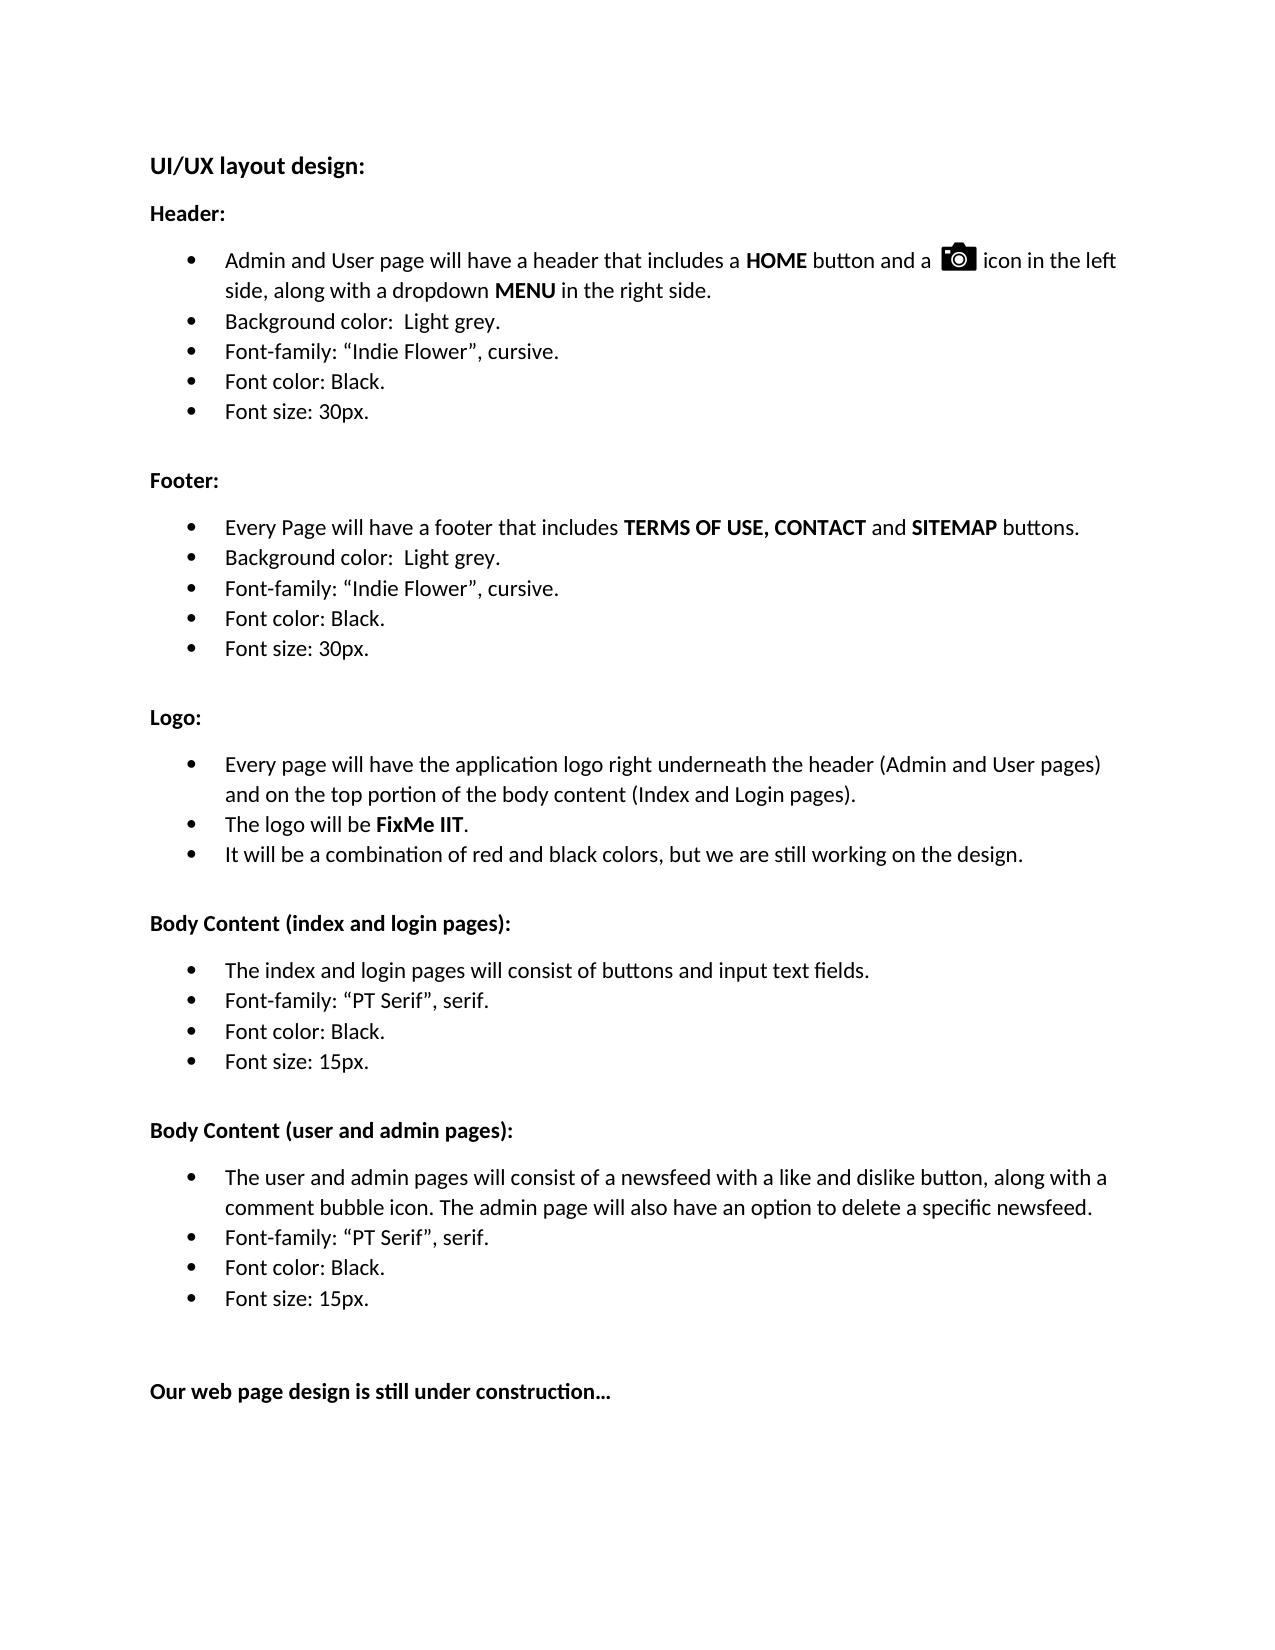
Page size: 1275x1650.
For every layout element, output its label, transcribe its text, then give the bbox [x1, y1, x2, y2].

list Every page will have the application logo right underneath the header (Admin and User pages) and on the top portion of the body content (Index and Login pages). [187, 750, 1125, 808]
text Header: [150, 199, 1125, 228]
list Admin and User page will have a header that includes a HOME button and a icon in the left side, along with a dropdown MENU in the right side. [187, 246, 1125, 305]
list Font size: 15px. [187, 1047, 1125, 1075]
picture [938, 236, 980, 246]
list Font size: 30px. [187, 397, 1125, 426]
text Footer: [150, 466, 1125, 494]
list Background color: Light grey. [187, 307, 1125, 335]
list Background color: Light grey. [187, 543, 1125, 572]
list Font-family: “PT Serif”, serif. [187, 1223, 1125, 1251]
list Every Page will have a footer that includes TERMS OF USE, CONTACT and SITEMAP buttons. [187, 513, 1125, 541]
text Logo: [150, 703, 1125, 731]
text UI/UX layout design: [150, 150, 1125, 181]
text Our web page design is still under construction… [150, 1377, 1125, 1406]
list Font-family: “Indie Flower”, cursive. [187, 337, 1125, 365]
list The logo will be FixMe IIT. [187, 810, 1125, 838]
list Font-family: “PT Serif”, serif. [187, 987, 1125, 1015]
list Font color: Black. [187, 1253, 1125, 1282]
list Font size: 15px. [187, 1284, 1125, 1312]
list Font color: Black. [187, 604, 1125, 632]
list Font color: Black. [187, 1017, 1125, 1045]
text Body Content (index and login pages): [150, 909, 1125, 938]
list Font-family: “Indie Flower”, cursive. [187, 574, 1125, 602]
list The user and admin pages will consist of a newsfeed with a like and dislike button, along with a comment bubble icon. The admin page will also have an option to delete a specific newsfeed. [187, 1163, 1125, 1221]
list Font size: 30px. [187, 634, 1125, 662]
list It will be a combination of red and black colors, but we are still working on the design. [187, 841, 1125, 869]
list Font color: Black. [187, 367, 1125, 395]
list The index and login pages will consist of buttons and input text fields. [187, 956, 1125, 984]
text Body Content (user and admin pages): [150, 1116, 1125, 1144]
